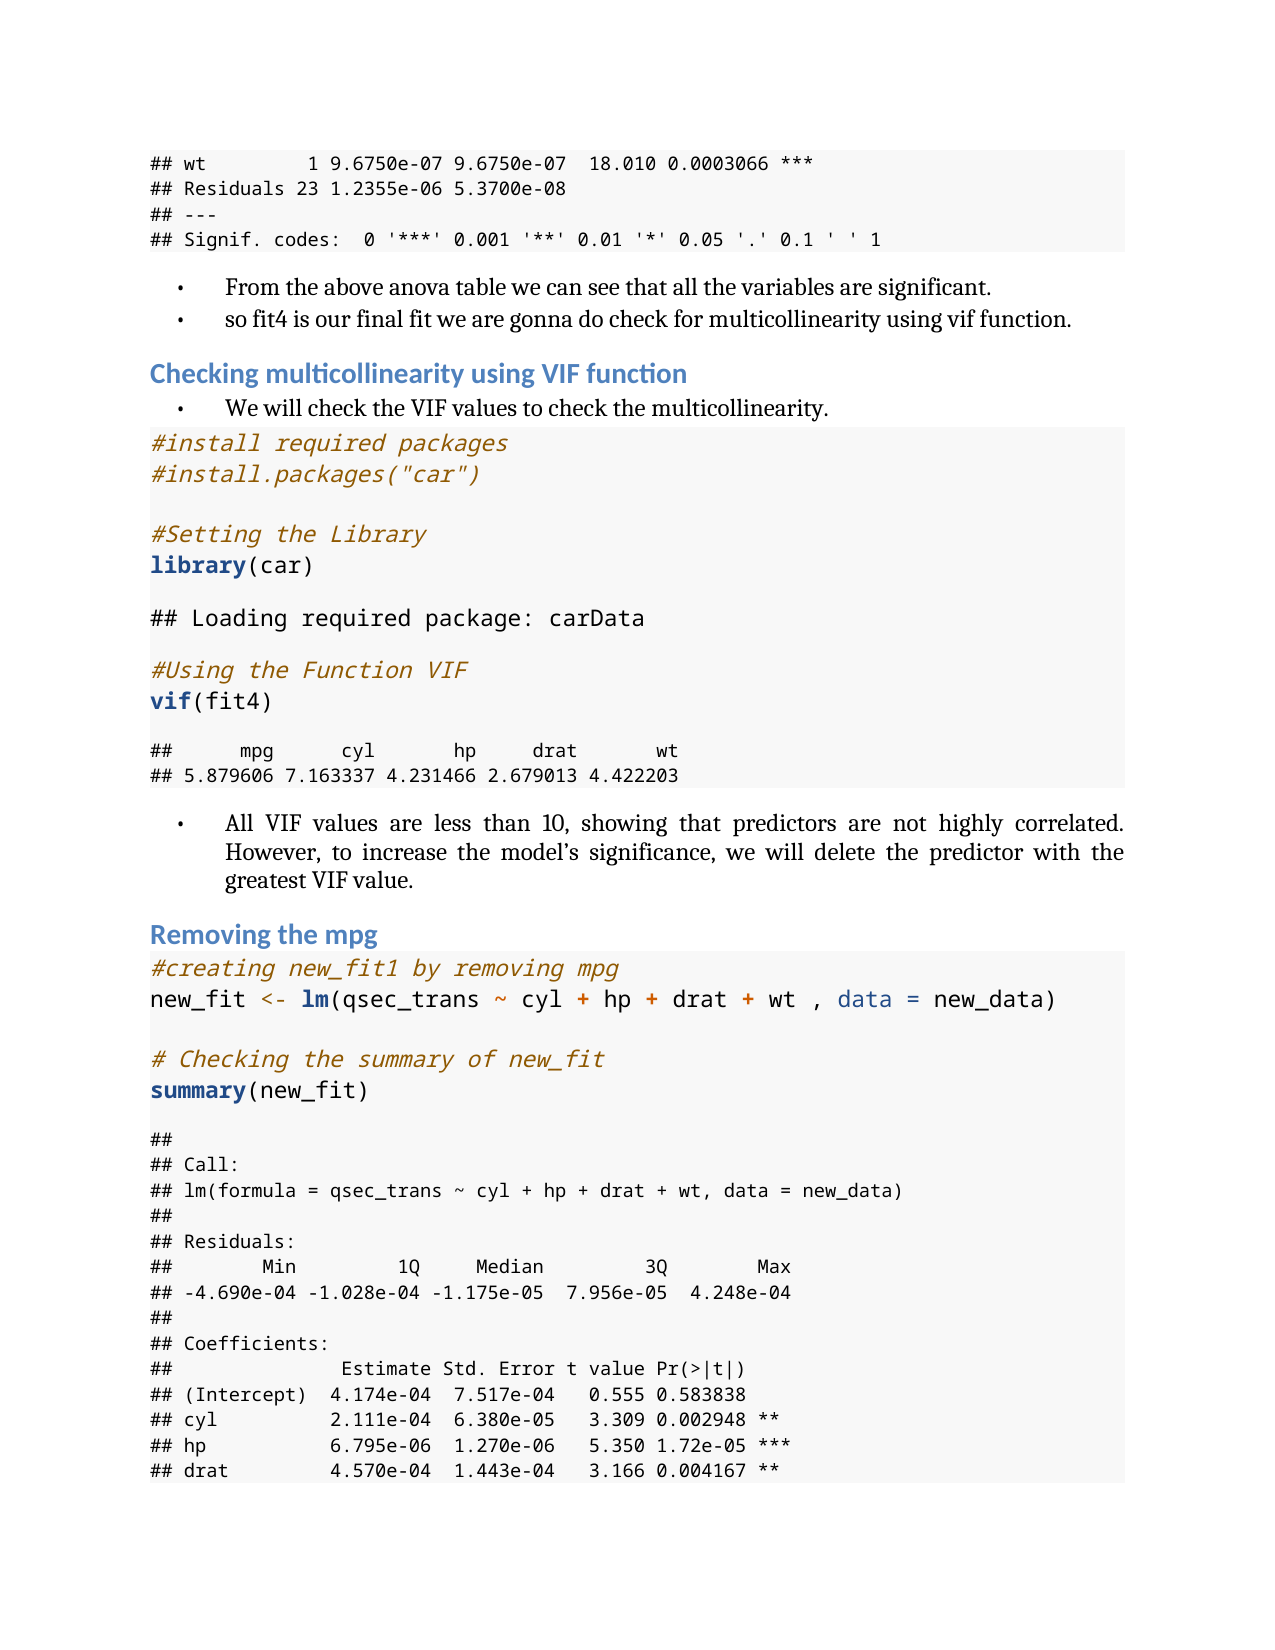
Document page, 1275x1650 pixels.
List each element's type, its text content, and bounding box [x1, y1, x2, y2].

text ## Loading required package: carData [150, 601, 1125, 633]
list All VIF values are less than 10, showing that predictors are not highly correlated. However, to increase the model’s significance, we will delete the predictor with the greatest VIF value. [175, 809, 1125, 895]
subtitle Removing the mpg [150, 916, 1125, 951]
text #install required packages #install.packages("car") #Setting the Library library(car) [150, 427, 1125, 581]
list so fit4 is our final fit we are gonna do check for multicollinearity using vif function. [175, 305, 1125, 334]
list We will check the VIF values to check the multicollinearity. [175, 394, 1125, 423]
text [150, 1126, 1125, 1483]
subtitle Checking multicollinearity using VIF function [150, 355, 1125, 391]
text #creating new_fit1 by removing mpg new_fit <- lm(qsec_trans ~ cyl + hp + drat + wt , data = new_data) # Checking the summary of new_fit summary(new_fit) [150, 951, 1125, 1105]
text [150, 150, 1125, 252]
text ## mpg cyl hp drat wt ## 5.879606 7.163337 4.231466 2.679013 4.422203 [150, 737, 1125, 788]
list From the above anova table we can see that all the variables are significant. [175, 273, 1125, 302]
text #Using the Function VIF vif(fit4) [150, 653, 1125, 716]
